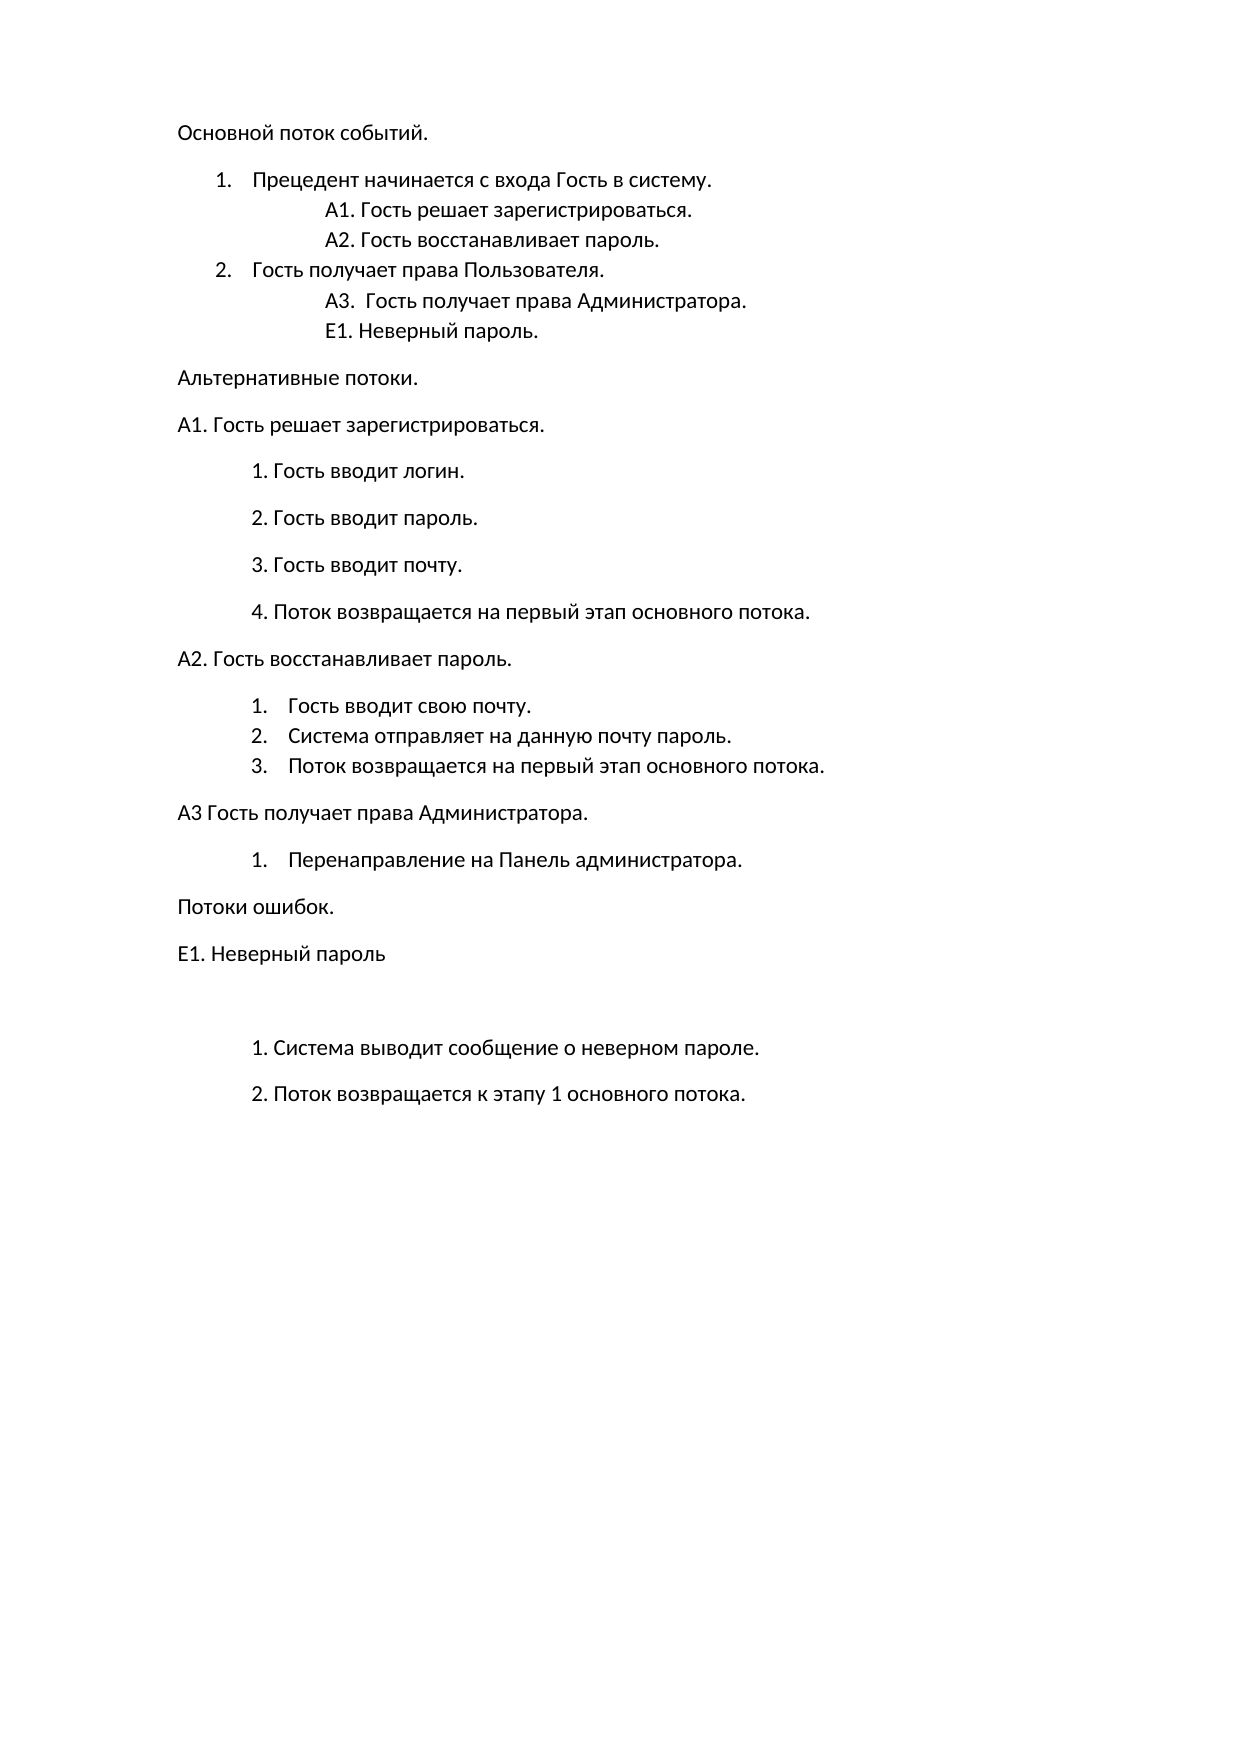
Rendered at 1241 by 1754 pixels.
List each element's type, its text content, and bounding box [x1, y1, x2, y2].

text Альтернативные потоки. [177, 363, 1152, 391]
text Основной поток событий. [177, 118, 1152, 146]
list Е1. Неверный пароль. [325, 316, 1152, 344]
list Гость вводит свою почту. [251, 691, 1152, 719]
text 4. Поток возвращается на первый этап основного потока. [177, 597, 1152, 625]
text 1. Гость вводит логин. [177, 457, 1152, 485]
text 2. Поток возвращается к этапу 1 основного потока. [177, 1079, 1152, 1108]
text Е1. Неверный пароль [177, 939, 1152, 967]
text Потоки ошибок. [177, 892, 1152, 920]
list А3. Гость получает права Администратора. [325, 286, 1152, 314]
text 3. Гость вводит почту. [177, 550, 1152, 578]
list Прецедент начинается с входа Гость в систему. [215, 165, 1152, 193]
text 2. Гость вводит пароль. [177, 503, 1152, 532]
text А2. Гость восстанавливает пароль. [177, 644, 1152, 672]
list Гость получает права Пользователя. [215, 256, 1152, 284]
list Система отправляет на данную почту пароль. [251, 721, 1152, 749]
text А3 Гость получает права Администратора. [177, 798, 1152, 826]
list Перенаправление на Панель администратора. [251, 845, 1152, 873]
text 1. Система выводит сообщение о неверном пароле. [177, 1033, 1152, 1061]
list А1. Гость решает зарегистрироваться. [325, 195, 1152, 223]
text А1. Гость решает зарегистрироваться. [177, 410, 1152, 438]
list А2. Гость восстанавливает пароль. [325, 225, 1152, 253]
list Поток возвращается на первый этап основного потока. [251, 751, 1152, 779]
